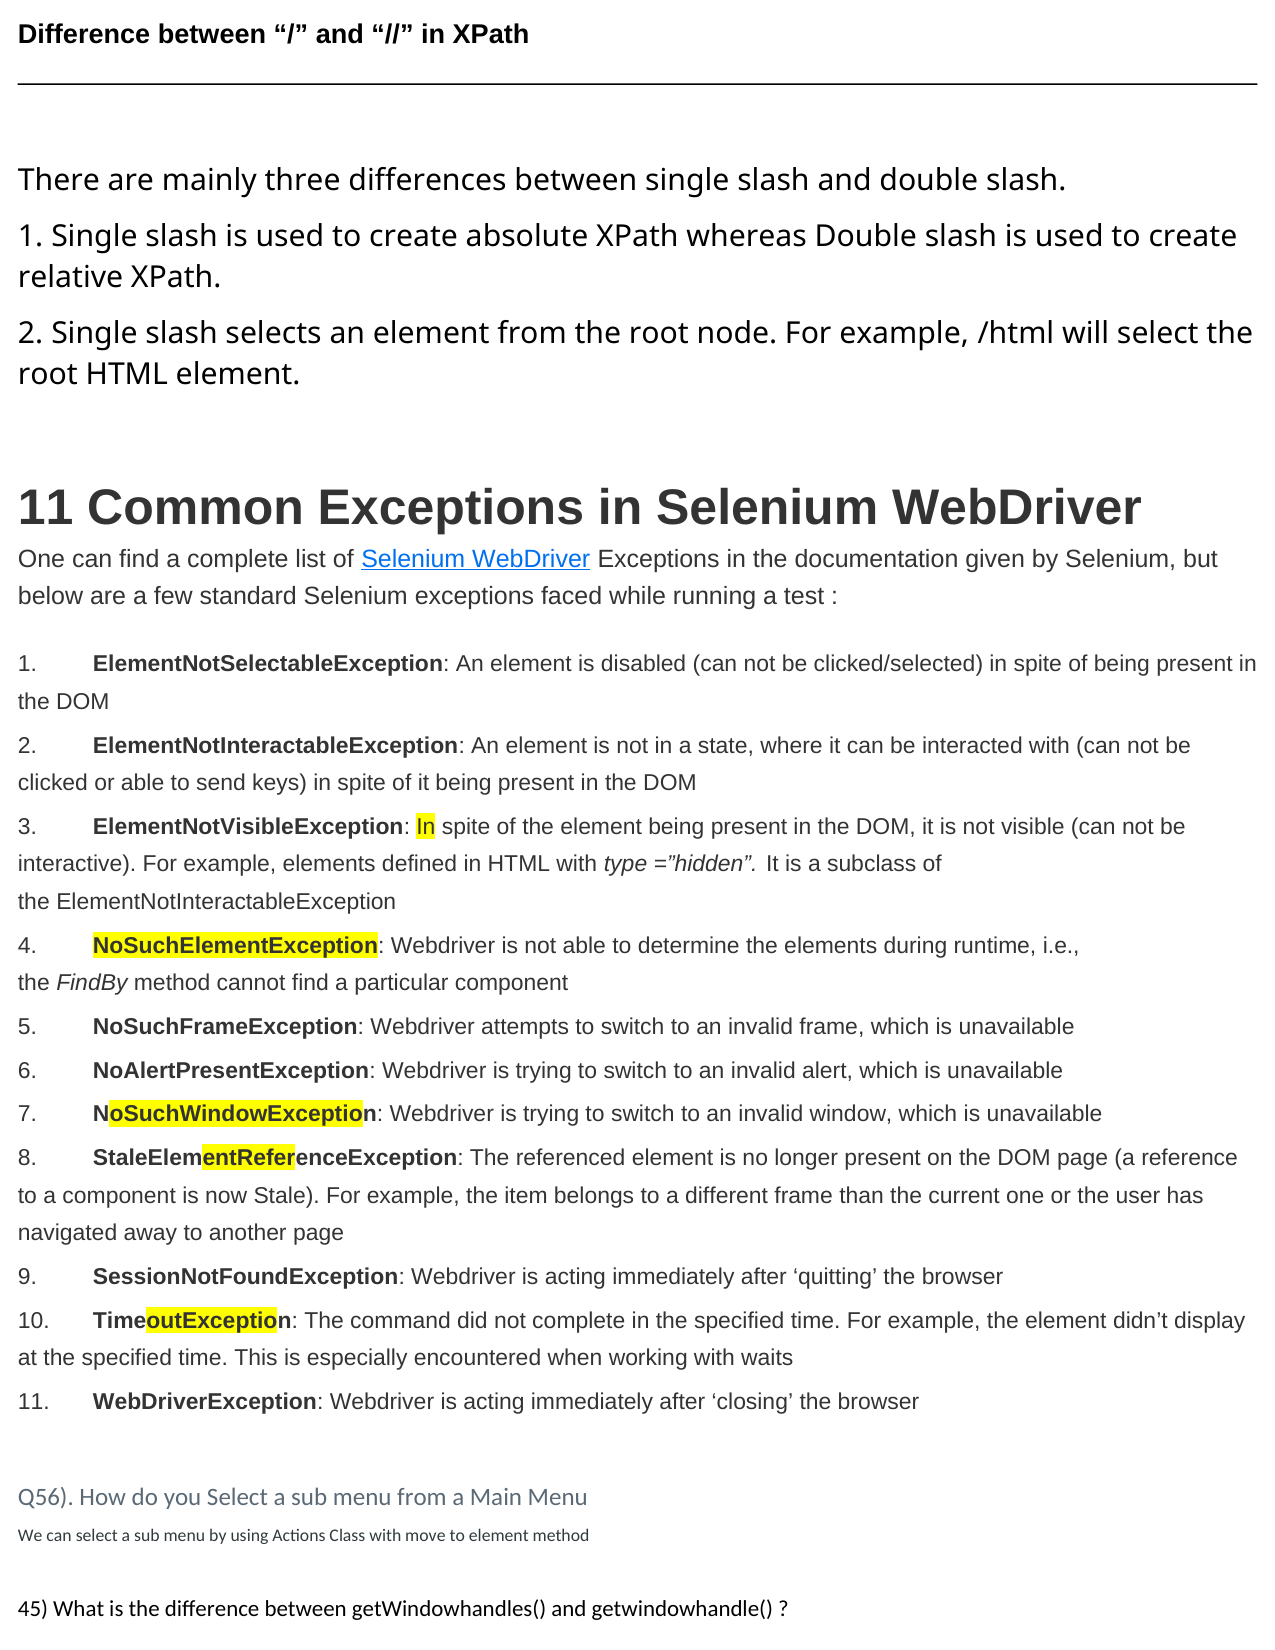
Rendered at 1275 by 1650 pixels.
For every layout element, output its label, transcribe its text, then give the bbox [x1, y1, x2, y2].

list ElementNotInteractableException: An element is not in a state, where it can be interacted with (can not be clicked or able to send keys) in spite of it being present in the DOM [18, 720, 1257, 795]
list SessionNotFoundException: Webdriver is acting immediately after ‘quitting’ the browser [18, 1252, 1257, 1289]
list NoAlertPresentException: Webdriver is trying to switch to an invalid alert, which is unavailable [18, 1045, 1257, 1083]
text Q56). How do you Select a sub menu from a Main Menu [18, 1482, 1257, 1512]
list ElementNotVisibleException: In spite of the element being present in the DOM, it is not visible (can not be interactive). For example, elements defined in HTML with type =”hidden”. It is a subclass of the ElementNotInteractableException [18, 802, 1257, 914]
text There are mainly three differences between single slash and double slash. [18, 158, 1257, 199]
list NoSuchElementException: Webdriver is not able to determine the elements during runtime, i.e., the FindBy method cannot find a particular component [18, 920, 1257, 995]
list ElementNotSelectableException: An element is disabled (can not be clicked/selected) in spite of being present in the DOM [18, 639, 1257, 714]
list NoSuchFrameException: Webdriver attempts to switch to an invalid frame, which is unavailable [18, 1002, 1257, 1039]
text We can select a sub menu by using Actions Class with move to element method [18, 1524, 1257, 1546]
text 2. Single slash selects an element from the root node. For example, /html will select the root HTML element. [18, 311, 1257, 394]
list WebDriverException: Webdriver is acting immediately after ‘closing’ the browser [18, 1377, 1257, 1414]
list TimeoutException: The command did not complete in the specified time. For example, the element didn’t display at the specified time. This is especially encountered when working with waits [18, 1295, 1257, 1370]
subtitle Difference between “/” and “//” in XPath [18, 18, 1257, 49]
text One can find a complete list of Selenium WebDriver Exceptions in the documentation given by Selenium, but below are a few standard Selenium exceptions faced while running a test : [18, 535, 1257, 610]
subtitle 11 Common Exceptions in Selenium WebDriver [18, 472, 1257, 535]
list StaleElementReferenceException: The referenced element is no longer present on the DOM page (a reference to a component is now Stale). For example, the item belongs to a different frame than the current one or the user has navigated away to another page [18, 1133, 1257, 1245]
text 1. Single slash is used to create absolute XPath whereas Double slash is used to create relative XPath. [18, 214, 1257, 296]
text 45) What is the difference between getWindowhandles() and getwindowhandle() ? [18, 1594, 1257, 1623]
list NoSuchWindowException: Webdriver is trying to switch to an invalid window, which is unavailable [18, 1089, 1257, 1127]
